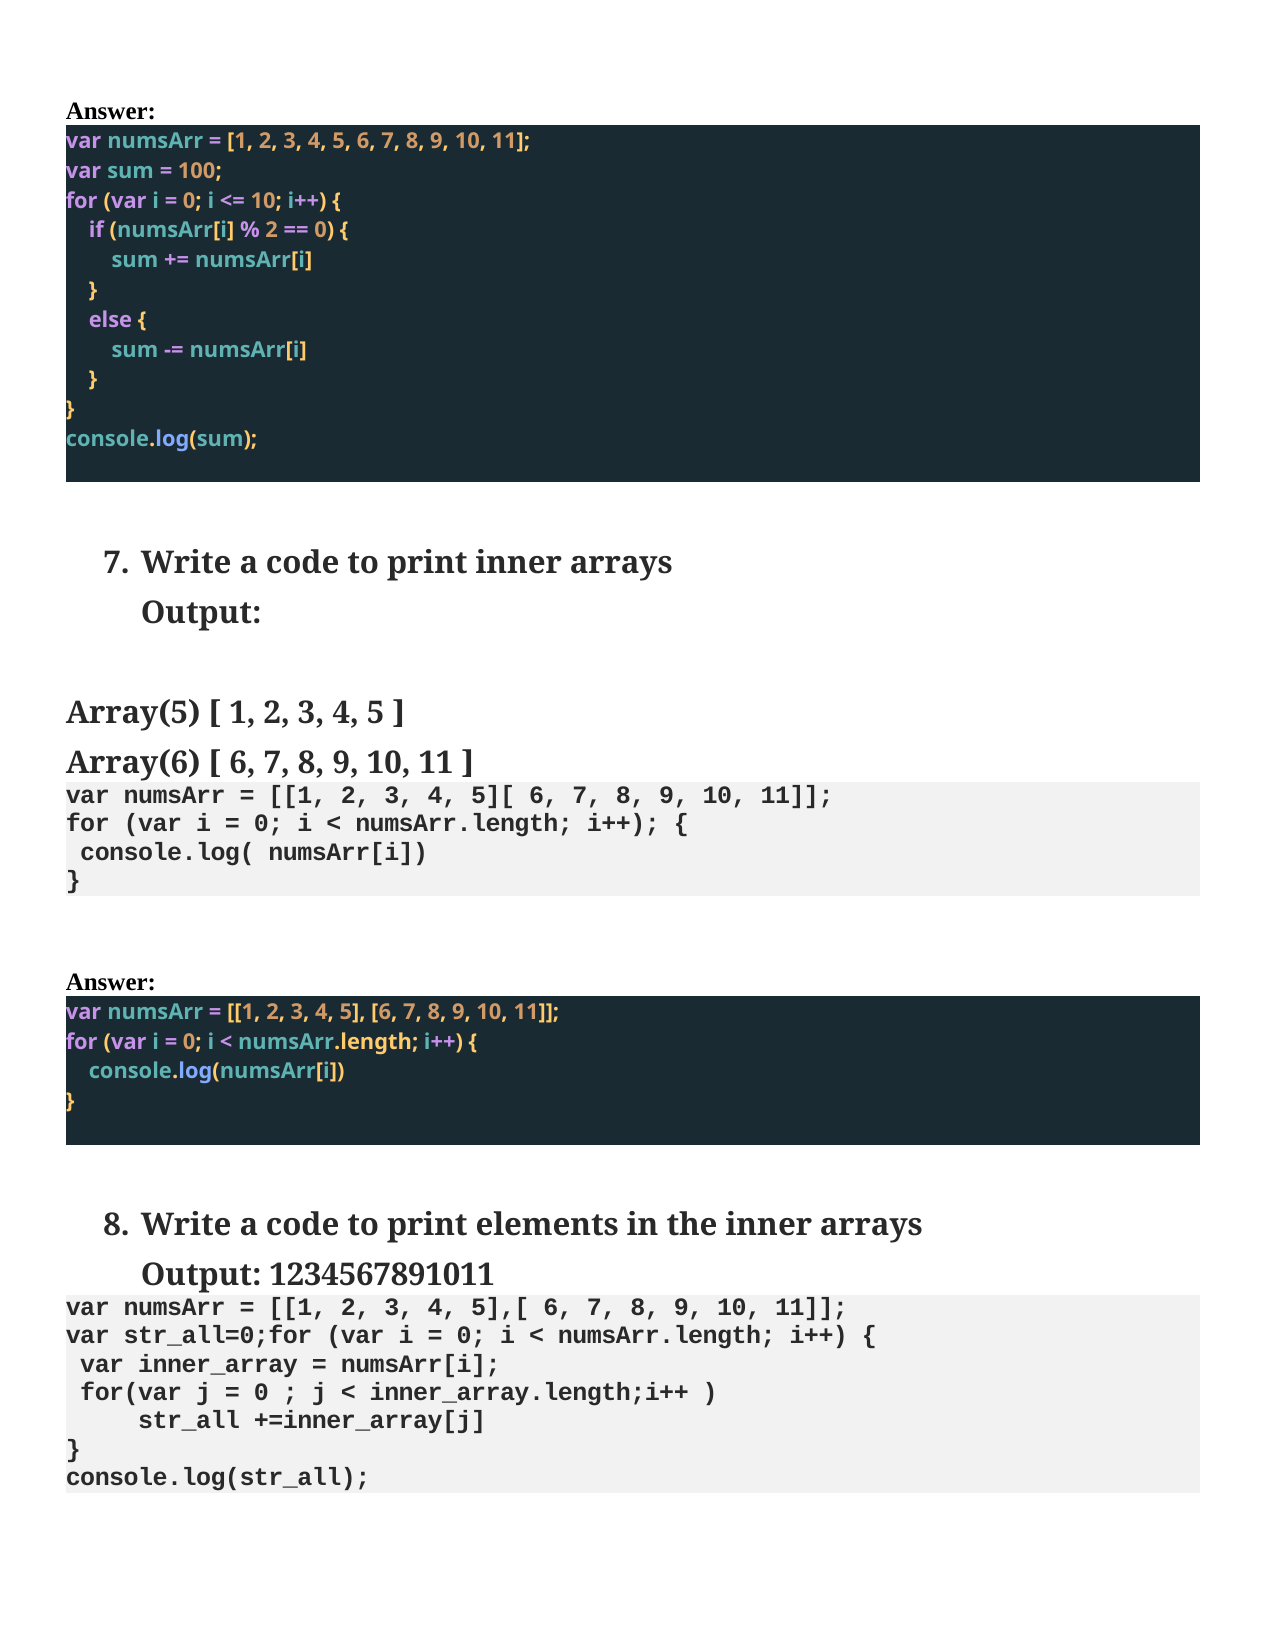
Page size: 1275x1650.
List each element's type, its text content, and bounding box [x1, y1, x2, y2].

list Write a code to print elements in the inner arrays Output: 1234567891011 [103, 1195, 1200, 1295]
text for (var i = 0; i <= 10; i++) { [66, 184, 1200, 214]
text console.log(sum); [66, 423, 1200, 453]
text else { [66, 304, 1200, 333]
text Answer: [66, 75, 1200, 125]
text var numsArr = [[1, 2, 3, 4, 5],[ 6, 7, 8, 9, 10, 11]]; var str_all=0;for (var i = 0; i < numsArr.length; i++) { var inner_array = numsArr[i]; for(var j = 0 ; j < inner_array.length;i++ ) str_all +=inner_array[j] } console.log(str_all); [66, 1295, 1200, 1493]
text var numsArr = [[1, 2, 3, 4, 5][ 6, 7, 8, 9, 10, 11]]; for (var i = 0; i < numsArr.length; i++); { console.log( numsArr[i]) } [66, 782, 1200, 896]
text var numsArr = [1, 2, 3, 4, 5, 6, 7, 8, 9, 10, 11]; [66, 125, 1200, 155]
text var sum = 100; [66, 155, 1200, 184]
text sum += numsArr[i] [66, 244, 1200, 274]
text Answer: [66, 946, 1200, 996]
text } [66, 274, 1200, 304]
text sum -= numsArr[i] [66, 333, 1200, 363]
text console.log(numsArr[i]) [66, 1055, 1200, 1085]
text } [66, 393, 1200, 423]
list Write a code to print inner arrays Output: [103, 532, 1200, 632]
text var numsArr = [[1, 2, 3, 4, 5], [6, 7, 8, 9, 10, 11]]; [66, 996, 1200, 1026]
text for (var i = 0; i < numsArr.length; i++) { [66, 1026, 1200, 1055]
text } [66, 1085, 1200, 1115]
text } [66, 363, 1200, 393]
text Array(5) [ 1, 2, 3, 4, 5 ] Array(6) [ 6, 7, 8, 9, 10, 11 ] [66, 682, 1200, 782]
text if (numsArr[i] % 2 == 0) { [66, 214, 1200, 244]
